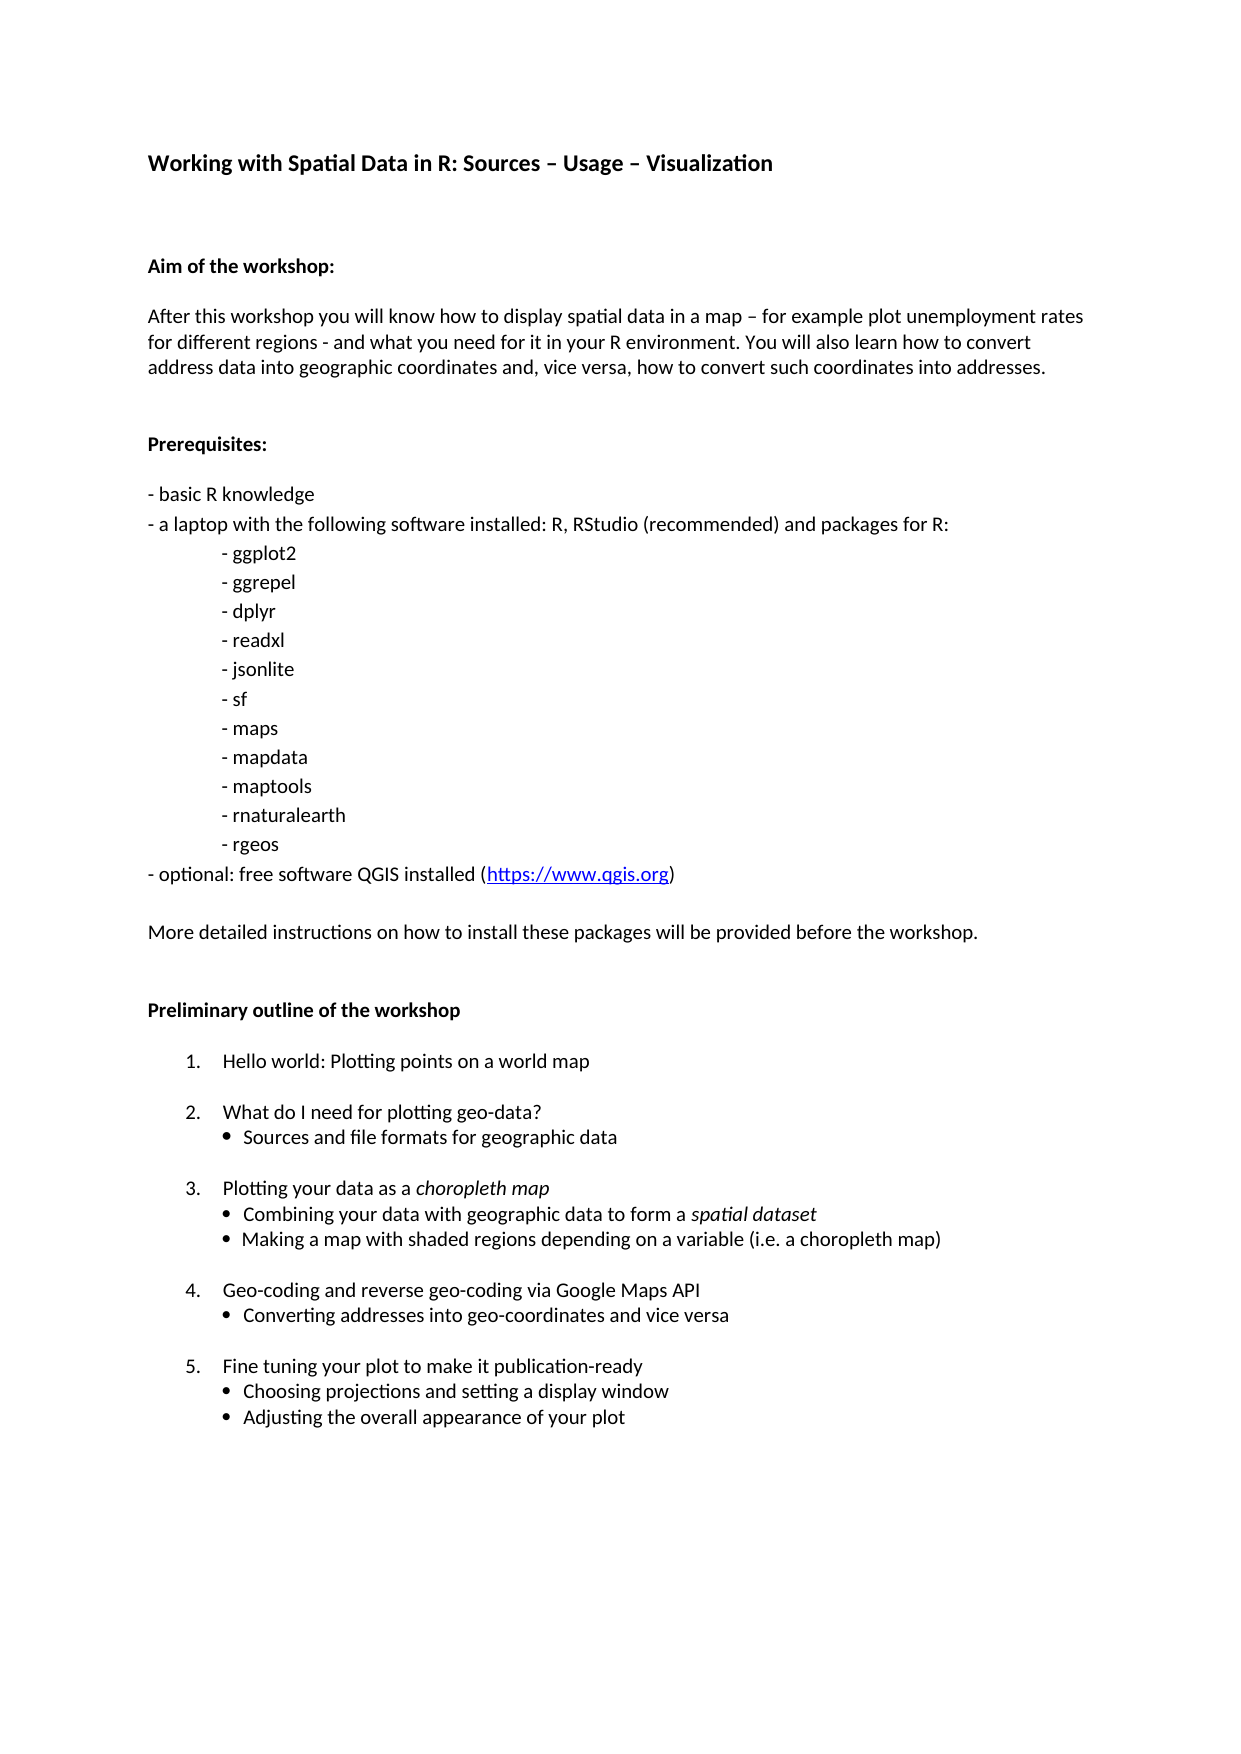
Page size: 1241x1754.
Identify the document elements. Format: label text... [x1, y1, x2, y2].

text - mapdata [221, 744, 1093, 769]
list Hello world: Plotting points on a world map [185, 1048, 1093, 1074]
list Adjusting the overall appearance of your plot [223, 1404, 1093, 1429]
list What do I need for plotting geo-data? [185, 1099, 1093, 1124]
text - a laptop with the following software installed: R, RStudio (recommended) and packages for R: [148, 511, 1093, 536]
list Fine tuning your plot to make it publication-ready [185, 1353, 1093, 1379]
text - dplyr [221, 598, 1093, 624]
text - sf [221, 686, 1093, 711]
text Aim of the workshop: [148, 253, 1093, 278]
list Making a map with shaded regions depending on a variable (i.e. a choropleth map) [223, 1226, 1093, 1252]
text - readxl [221, 627, 1093, 653]
list Geo-coding and reverse geo-coding via Google Maps API [185, 1277, 1093, 1302]
text - maps [221, 715, 1093, 740]
text - ggrepel [221, 569, 1093, 594]
text - maptools [221, 773, 1093, 799]
list Plotting your data as a choropleth map [185, 1175, 1093, 1201]
list Combining your data with geographic data to form a spatial dataset [223, 1201, 1093, 1226]
text - basic R knowledge [148, 482, 1093, 507]
subtitle Preliminary outline of the workshop [148, 997, 1093, 1023]
list Sources and file formats for geographic data [223, 1124, 1093, 1150]
text After this workshop you will know how to display spatial data in a map – for example plot unemployment rates for different regions - and what you need for it in your R environment. You will also learn how to convert address data into geographic coordinates and, vice versa, how to convert such coordinates into addresses. [148, 304, 1093, 380]
text Prerequisites: [148, 431, 1093, 456]
list Choosing projections and setting a display window [223, 1379, 1093, 1404]
text - rgeos [221, 832, 1093, 857]
list Converting addresses into geo-coordinates and vice versa [223, 1302, 1093, 1328]
text More detailed instructions on how to install these packages will be provided before the workshop. [148, 919, 1093, 944]
text - rnaturalearth [221, 802, 1093, 828]
text - ggplot2 [221, 540, 1093, 565]
text - jsonlite [221, 657, 1093, 682]
text Working with Spatial Data in R: Sources – Usage – Visualization [148, 148, 1093, 177]
text - optional: free software QGIS installed (https://www.qgis.org) [148, 861, 1093, 886]
